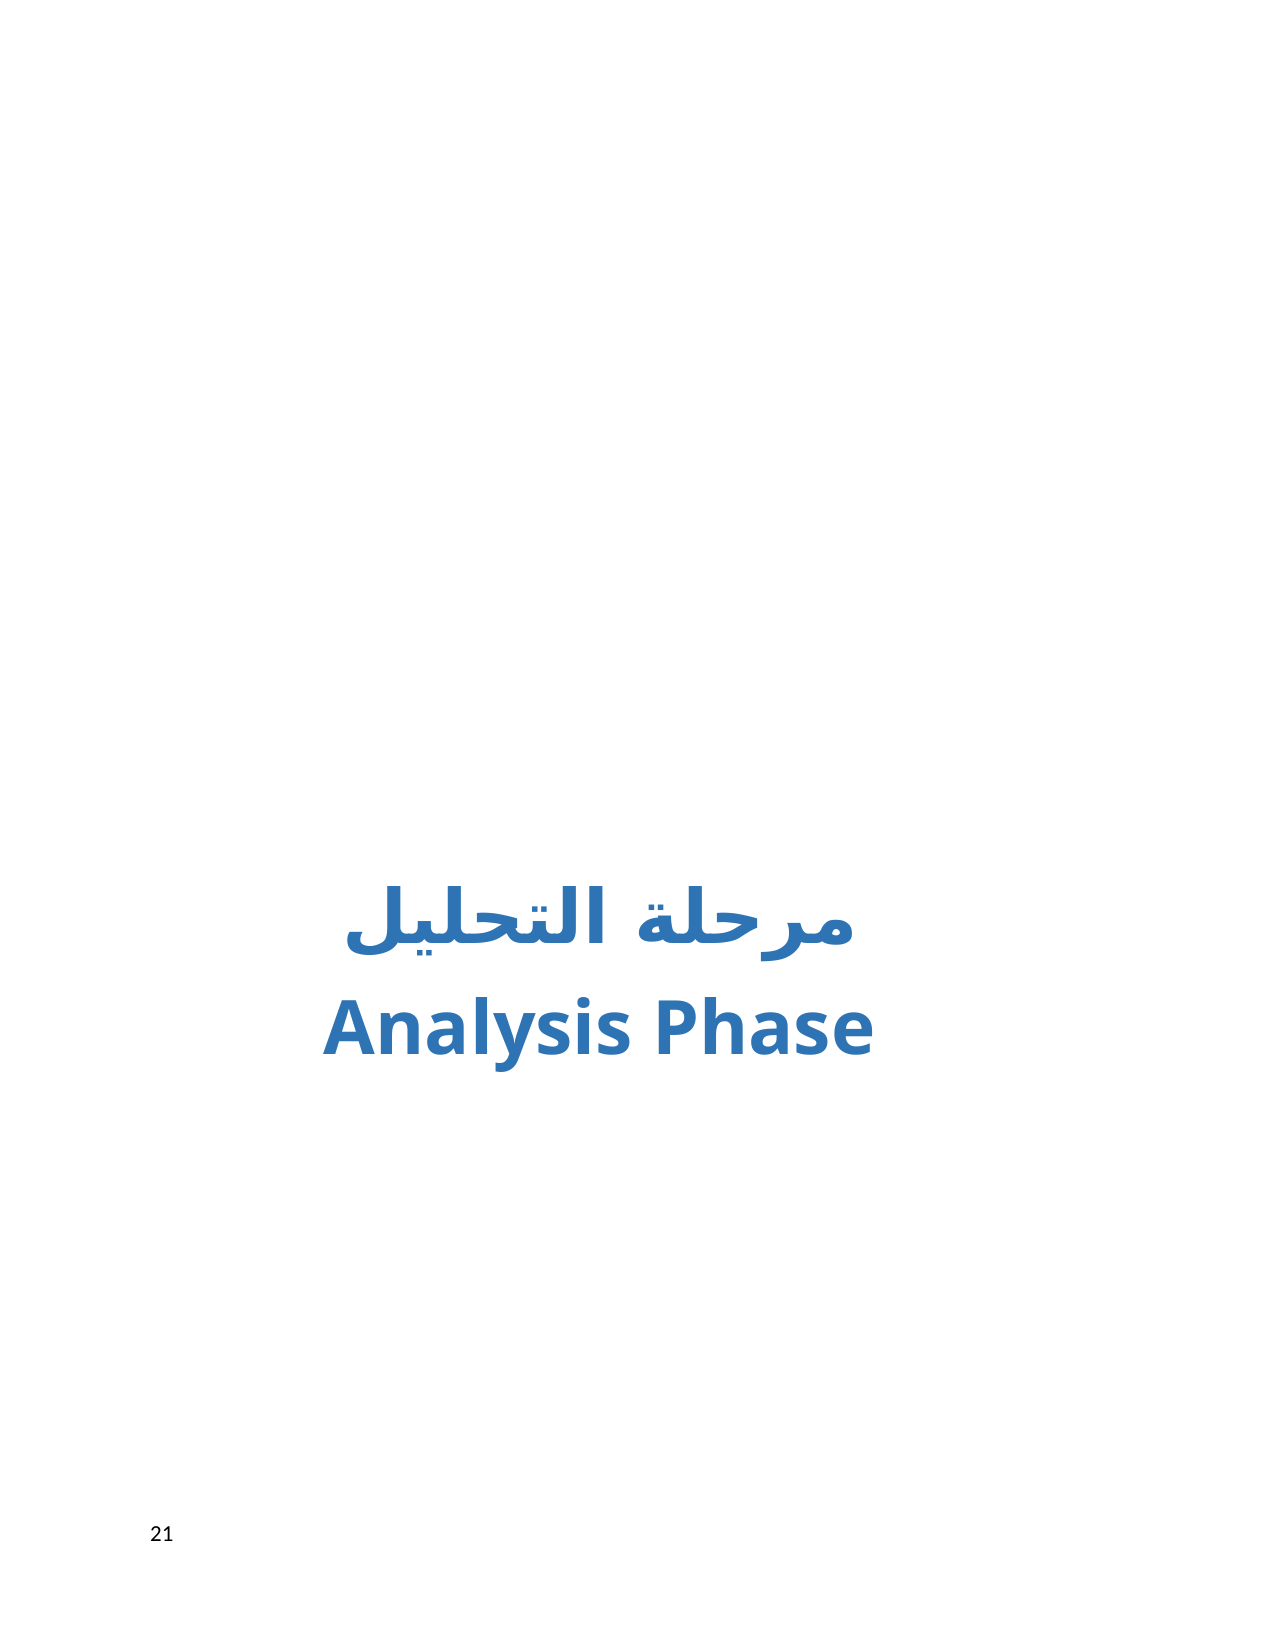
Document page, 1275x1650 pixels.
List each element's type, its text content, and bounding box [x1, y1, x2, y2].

list مرحلة التحليل [150, 874, 1050, 961]
list Analysis Phase [150, 974, 1050, 1076]
